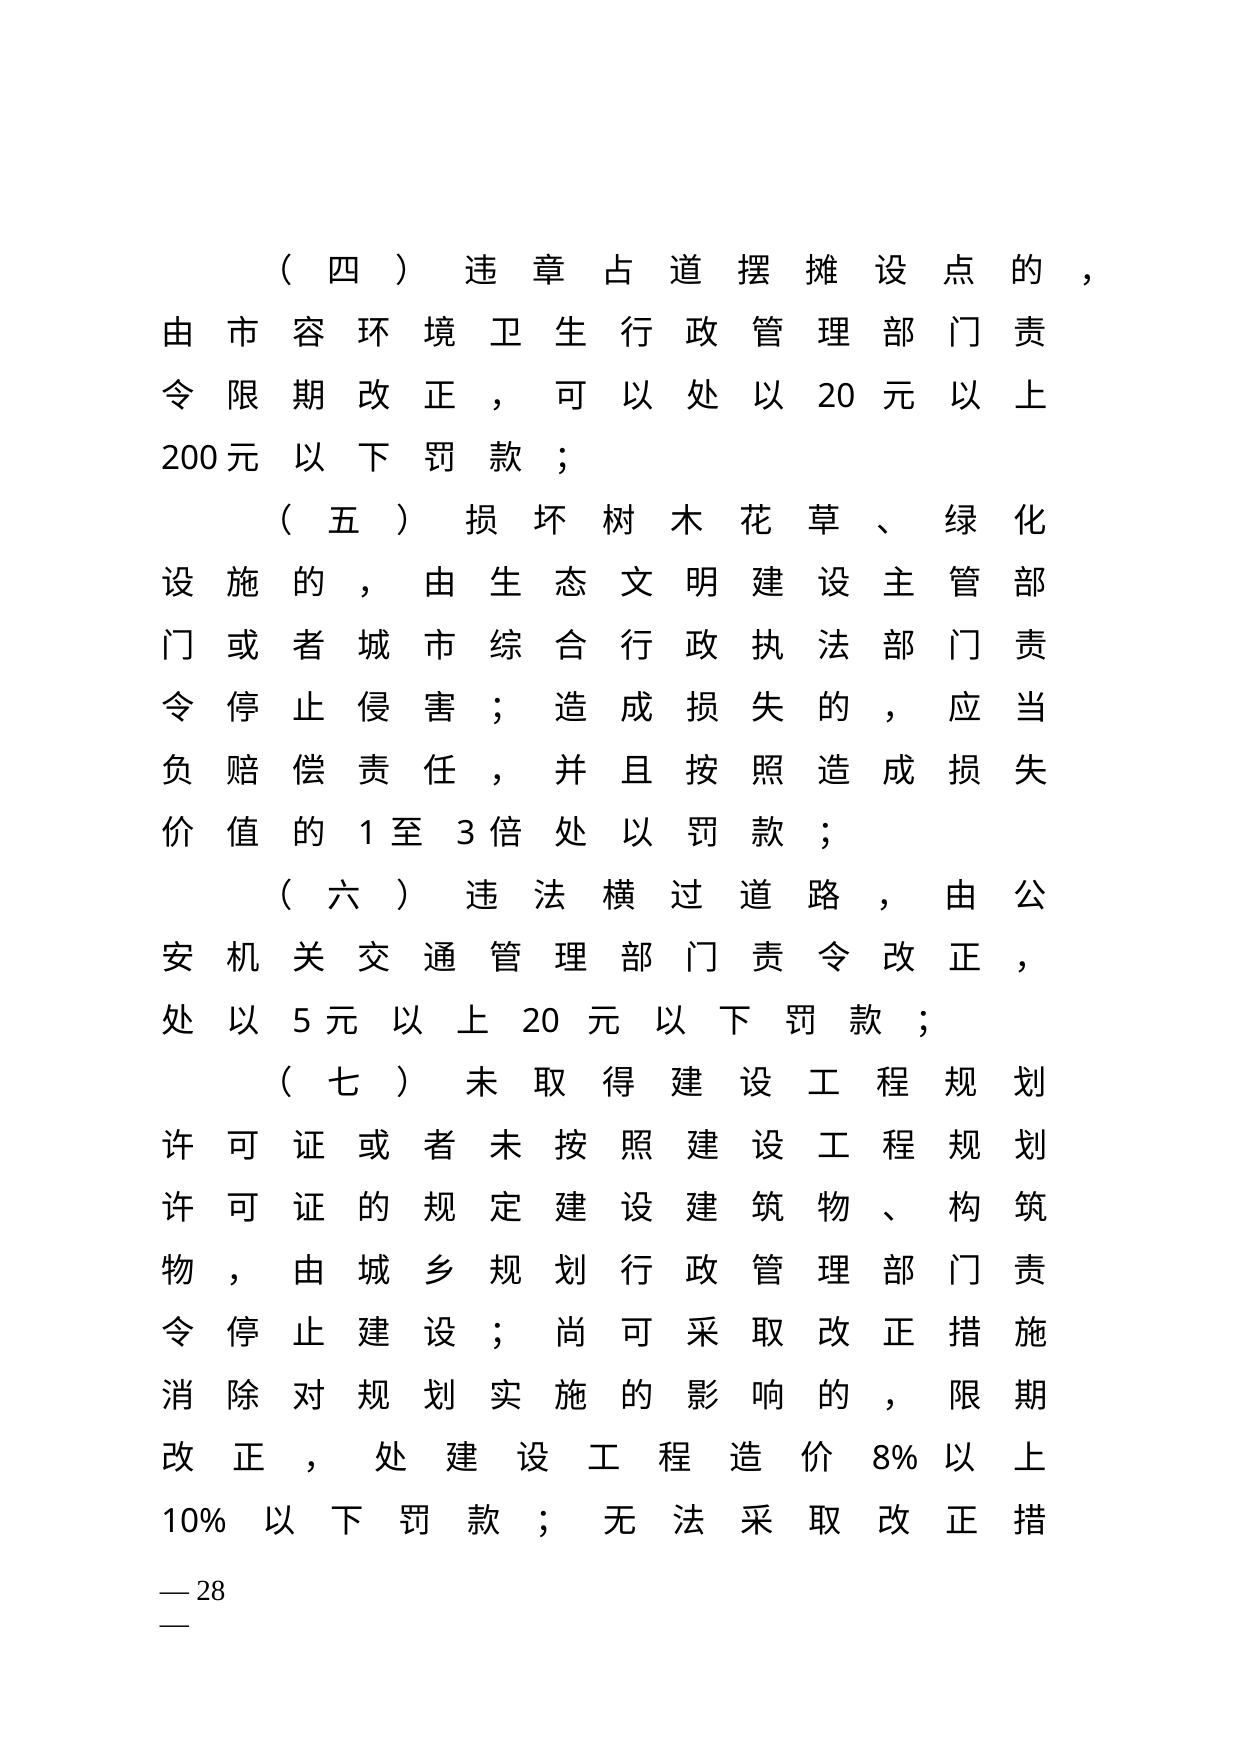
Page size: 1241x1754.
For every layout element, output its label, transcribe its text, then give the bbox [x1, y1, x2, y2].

text （六）违法横过道路，由公安机关交通管理部门责令改正，处以5元以上20元以下罚款； [161, 861, 1079, 1049]
text （四）违章占道摆摊设点的，由市容环境卫生行政管理部门责令限期改正，可以处以20元以上200元以下罚款； [161, 236, 1079, 486]
text （五）损坏树木花草、绿化设施的，由生态文明建设主管部门或者城市综合行政执法部门责令停止侵害；造成损失的，应当负赔偿责任，并且按照造成损失价值的1至3倍处以罚款； [161, 486, 1079, 861]
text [161, 1049, 1079, 1549]
